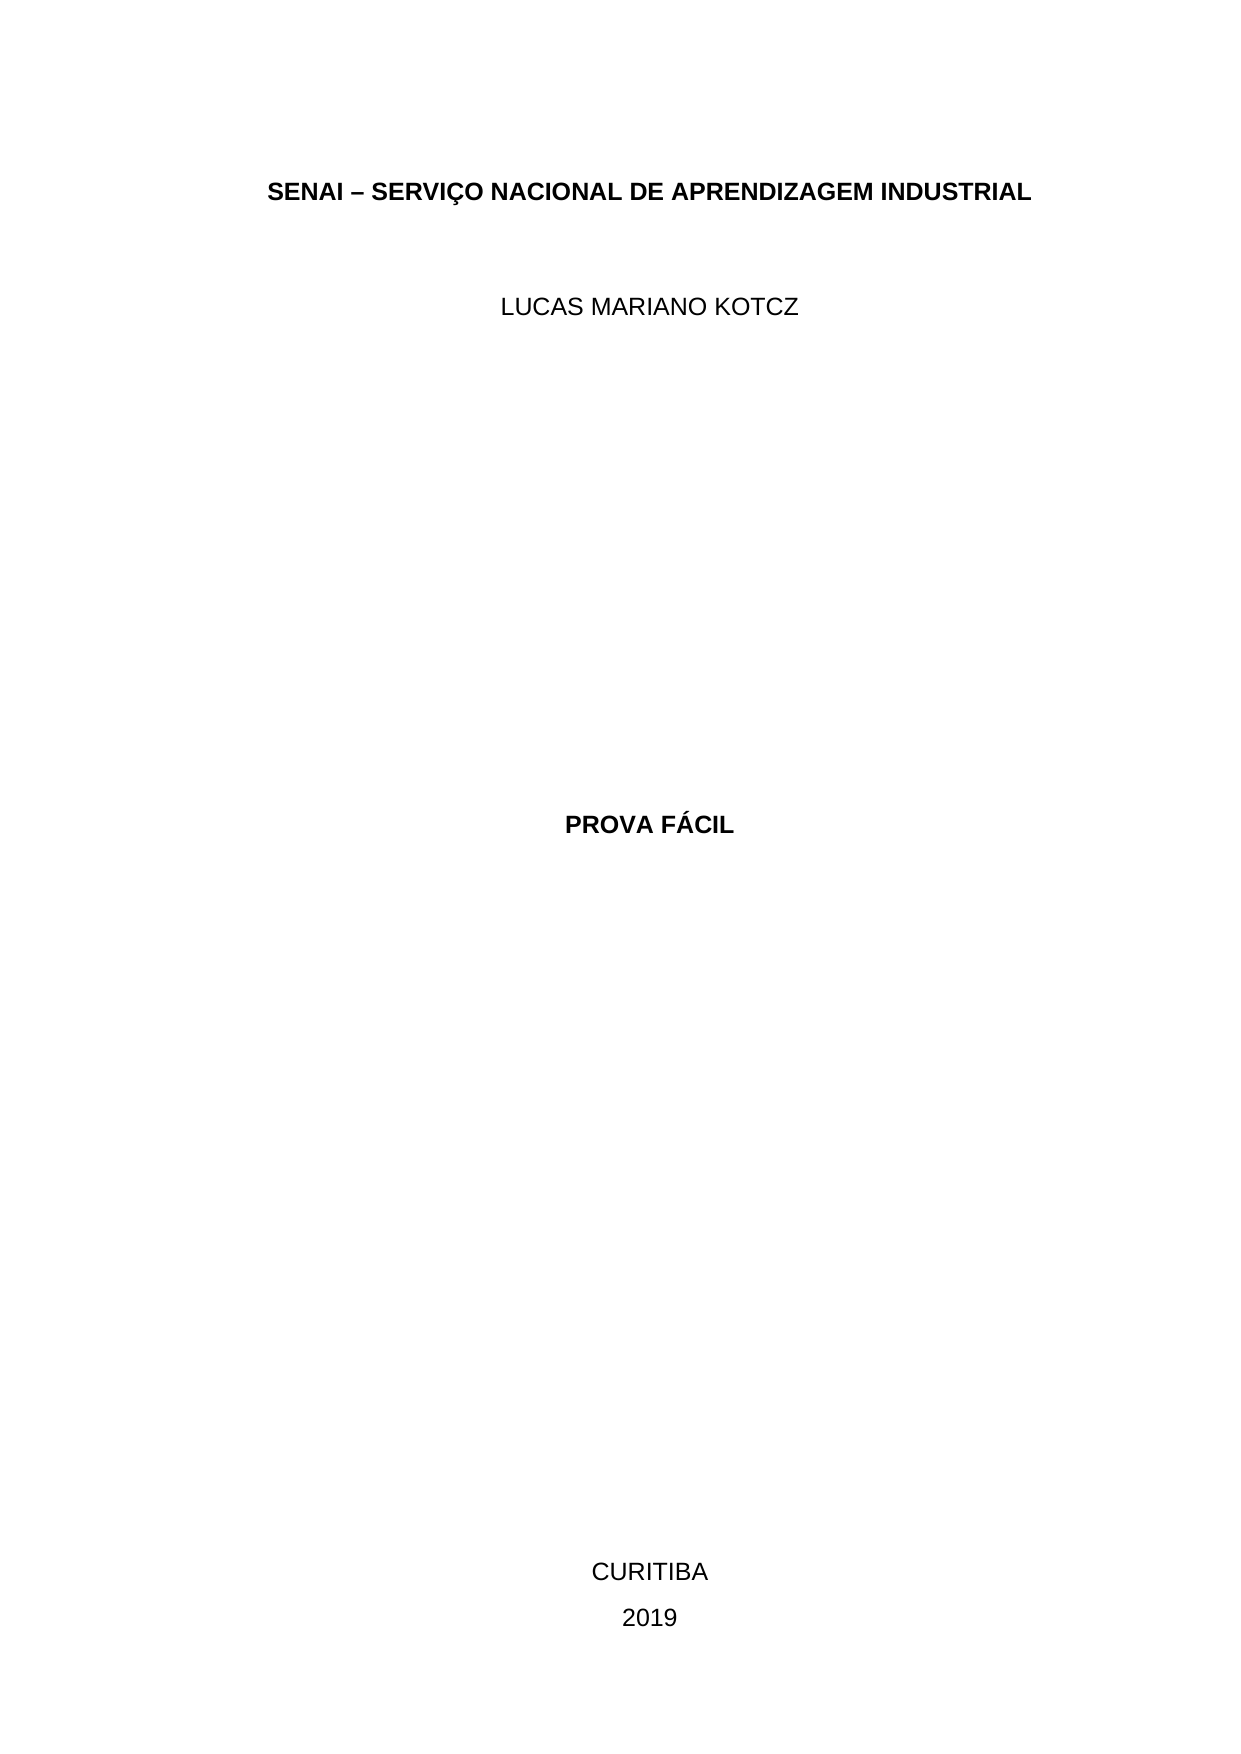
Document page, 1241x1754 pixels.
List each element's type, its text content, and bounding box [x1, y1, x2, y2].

text CURITIBA [177, 1557, 1122, 1586]
text lUCAS MARIANO KOTCZ [177, 292, 1122, 321]
text 2019 [177, 1603, 1122, 1631]
text PROVA FÁCIL [177, 810, 1122, 838]
text SENAI – Serviço Nacional de Aprendizagem Industrial [177, 177, 1122, 206]
